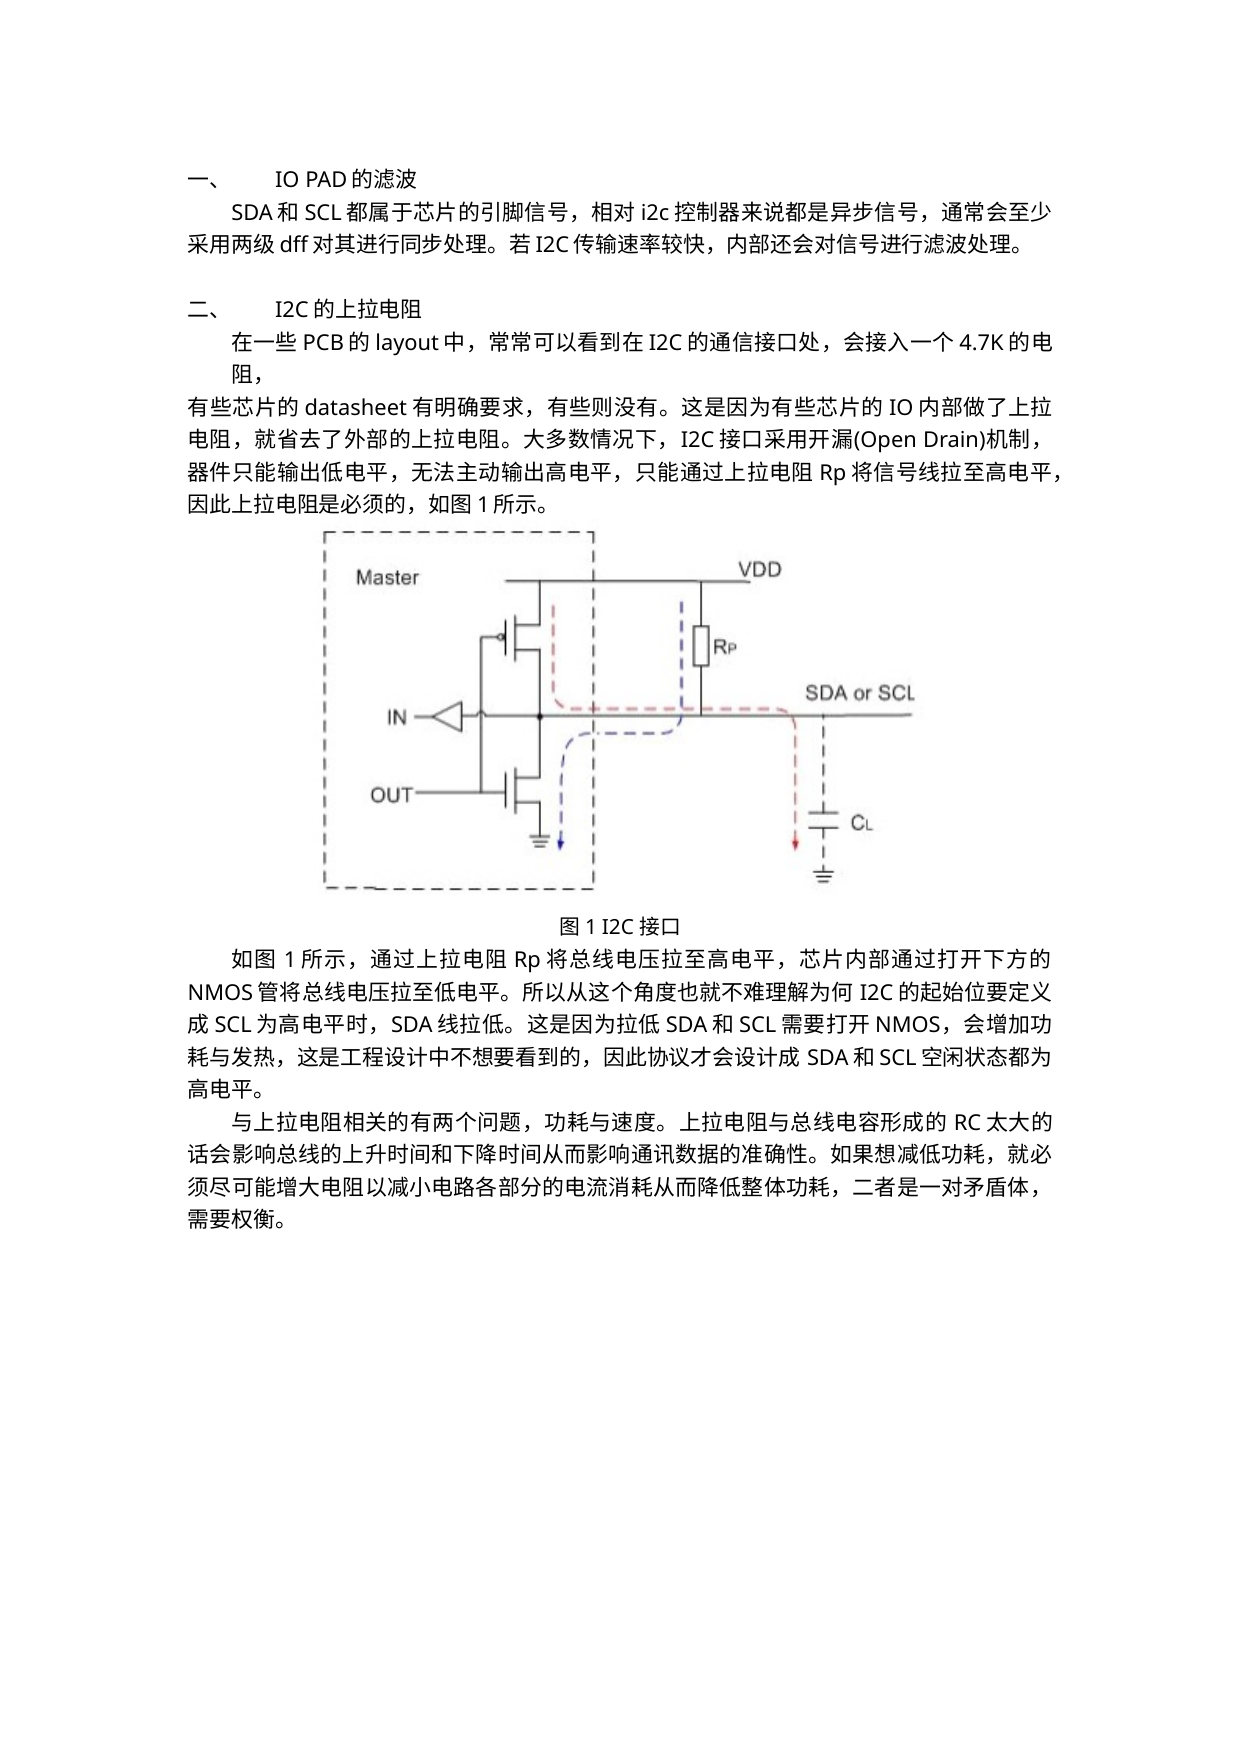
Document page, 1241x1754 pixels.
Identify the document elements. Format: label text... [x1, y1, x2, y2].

picture [311, 519, 929, 909]
text 图 1 I2C 接口 [187, 909, 1053, 942]
list 在一些PCB的layout中，常常可以看到在I2C的通信接口处，会接入一个4.7K的电阻， [231, 324, 1053, 389]
text 与上拉电阻相关的有两个问题，功耗与速度。上拉电阻与总线电容形成的RC太大的话会影响总线的上升时间和下降时间从而影响通讯数据的准确性。如果想减低功耗，就必须尽可能增大电阻以减小电路各部分的电流消耗从而降低整体功耗，二者是一对矛盾体，需要权衡。 [187, 1104, 1053, 1234]
list I2C的上拉电阻 [187, 292, 1053, 324]
list IO PAD的滤波 [187, 162, 1053, 194]
text SDA和SCL都属于芯片的引脚信号，相对i2c控制器来说都是异步信号，通常会至少采用两级dff对其进行同步处理。若I2C传输速率较快，内部还会对信号进行滤波处理。 [187, 194, 1053, 259]
text 如图 1所示，通过上拉电阻Rp将总线电压拉至高电平，芯片内部通过打开下方的NMOS管将总线电压拉至低电平。所以从这个角度也就不难理解为何I2C的起始位要定义成SCL为高电平时，SDA线拉低。这是因为拉低SDA和SCL需要打开NMOS，会增加功耗与发热，这是工程设计中不想要看到的，因此协议才会设计成SDA和SCL空闲状态都为高电平。 [187, 942, 1053, 1104]
list 有些芯片的datasheet有明确要求，有些则没有。这是因为有些芯片的IO内部做了上拉电阻，就省去了外部的上拉电阻。大多数情况下，I2C接口采用开漏(Open Drain)机制，器件只能输出低电平，无法主动输出高电平，只能通过上拉电阻Rp将信号线拉至高电平，因此上拉电阻是必须的，如图 1所示。 [187, 389, 1053, 519]
